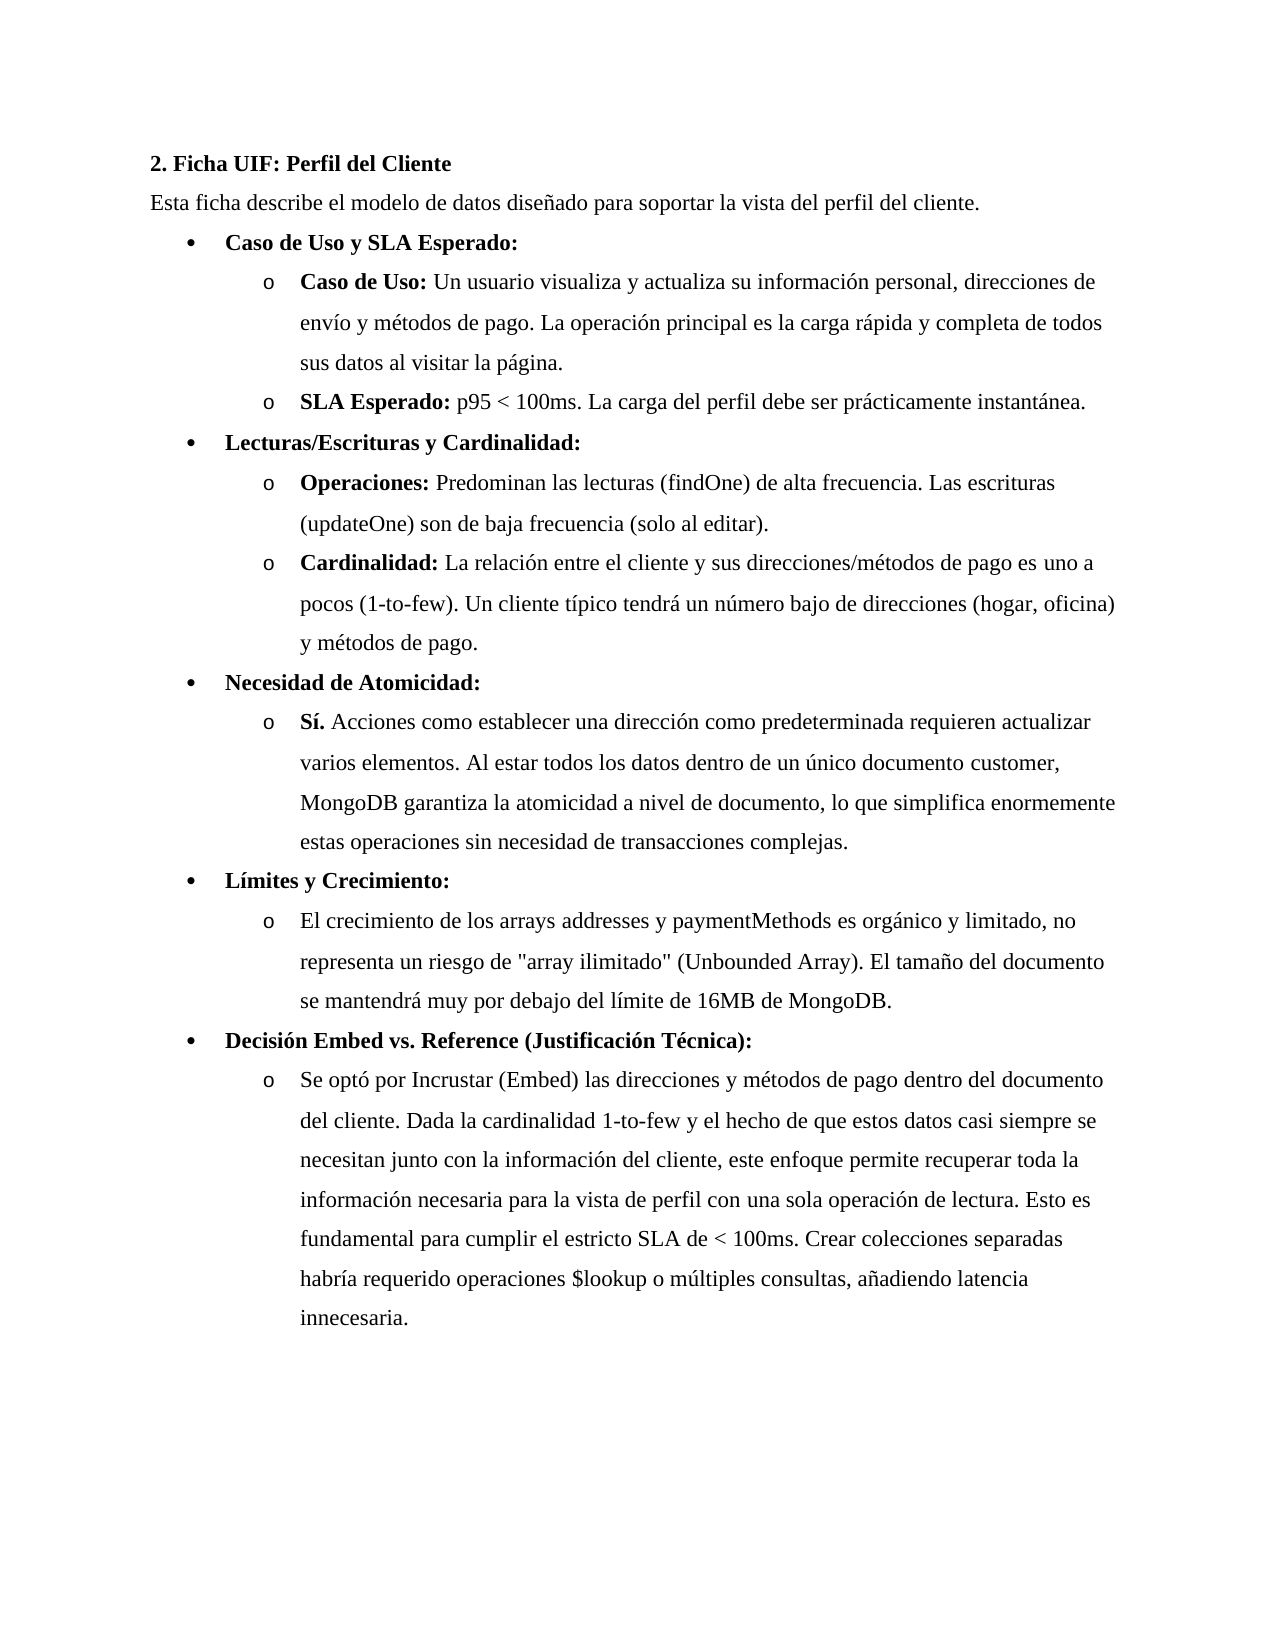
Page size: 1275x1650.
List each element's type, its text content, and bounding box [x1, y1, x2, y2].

list Límites y Crecimiento: [187, 867, 1125, 894]
text Esta ficha describe el modelo de datos diseñado para soportar la vista del perfil del cliente. [150, 189, 1125, 216]
list Lecturas/Escrituras y Cardinalidad: [187, 429, 1125, 456]
list Se optó por Incrustar (Embed) las direcciones y métodos de pago dentro del documento del cliente. Dada la cardinalidad 1-to-few y el hecho de que estos datos casi siempre se necesitan junto con la información del cliente, este enfoque permite recuperar toda la información necesaria para la vista de perfil con una sola operación de lectura. Esto es fundamental para cumplir el estricto SLA de < 100ms. Crear colecciones separadas habría requerido operaciones $lookup o múltiples consultas, añadiendo latencia innecesaria. [262, 1066, 1125, 1331]
list SLA Esperado: p95 < 100ms. La carga del perfil debe ser prácticamente instantánea. [262, 388, 1125, 416]
list Caso de Uso: Un usuario visualiza y actualiza su información personal, direcciones de envío y métodos de pago. La operación principal es la carga rápida y completa de todos sus datos al visitar la página. [262, 268, 1125, 375]
list Decisión Embed vs. Reference (Justificación Técnica): [187, 1027, 1125, 1053]
list El crecimiento de los arrays addresses y paymentMethods es orgánico y limitado, no representa un riesgo de "array ilimitado" (Unbounded Array). El tamaño del documento se mantendrá muy por debajo del límite de 16MB de MongoDB. [262, 907, 1125, 1013]
list Sí. Acciones como establecer una dirección como predeterminada requieren actualizar varios elementos. Al estar todos los datos dentro de un único documento customer, MongoDB garantiza la atomicidad a nivel de documento, lo que simplifica enormemente estas operaciones sin necesidad de transacciones complejas. [262, 708, 1125, 854]
list Operaciones: Predominan las lecturas (findOne) de alta frecuencia. Las escrituras (updateOne) son de baja frecuencia (solo al editar). [262, 469, 1125, 536]
text 2. Ficha UIF: Perfil del Cliente [150, 150, 1125, 176]
list Cardinalidad: La relación entre el cliente y sus direcciones/métodos de pago es uno a pocos (1-to-few). Un cliente típico tendrá un número bajo de direcciones (hogar, oficina) y métodos de pago. [262, 549, 1125, 656]
list Necesidad de Atomicidad: [187, 669, 1125, 695]
list Caso de Uso y SLA Esperado: [187, 229, 1125, 255]
